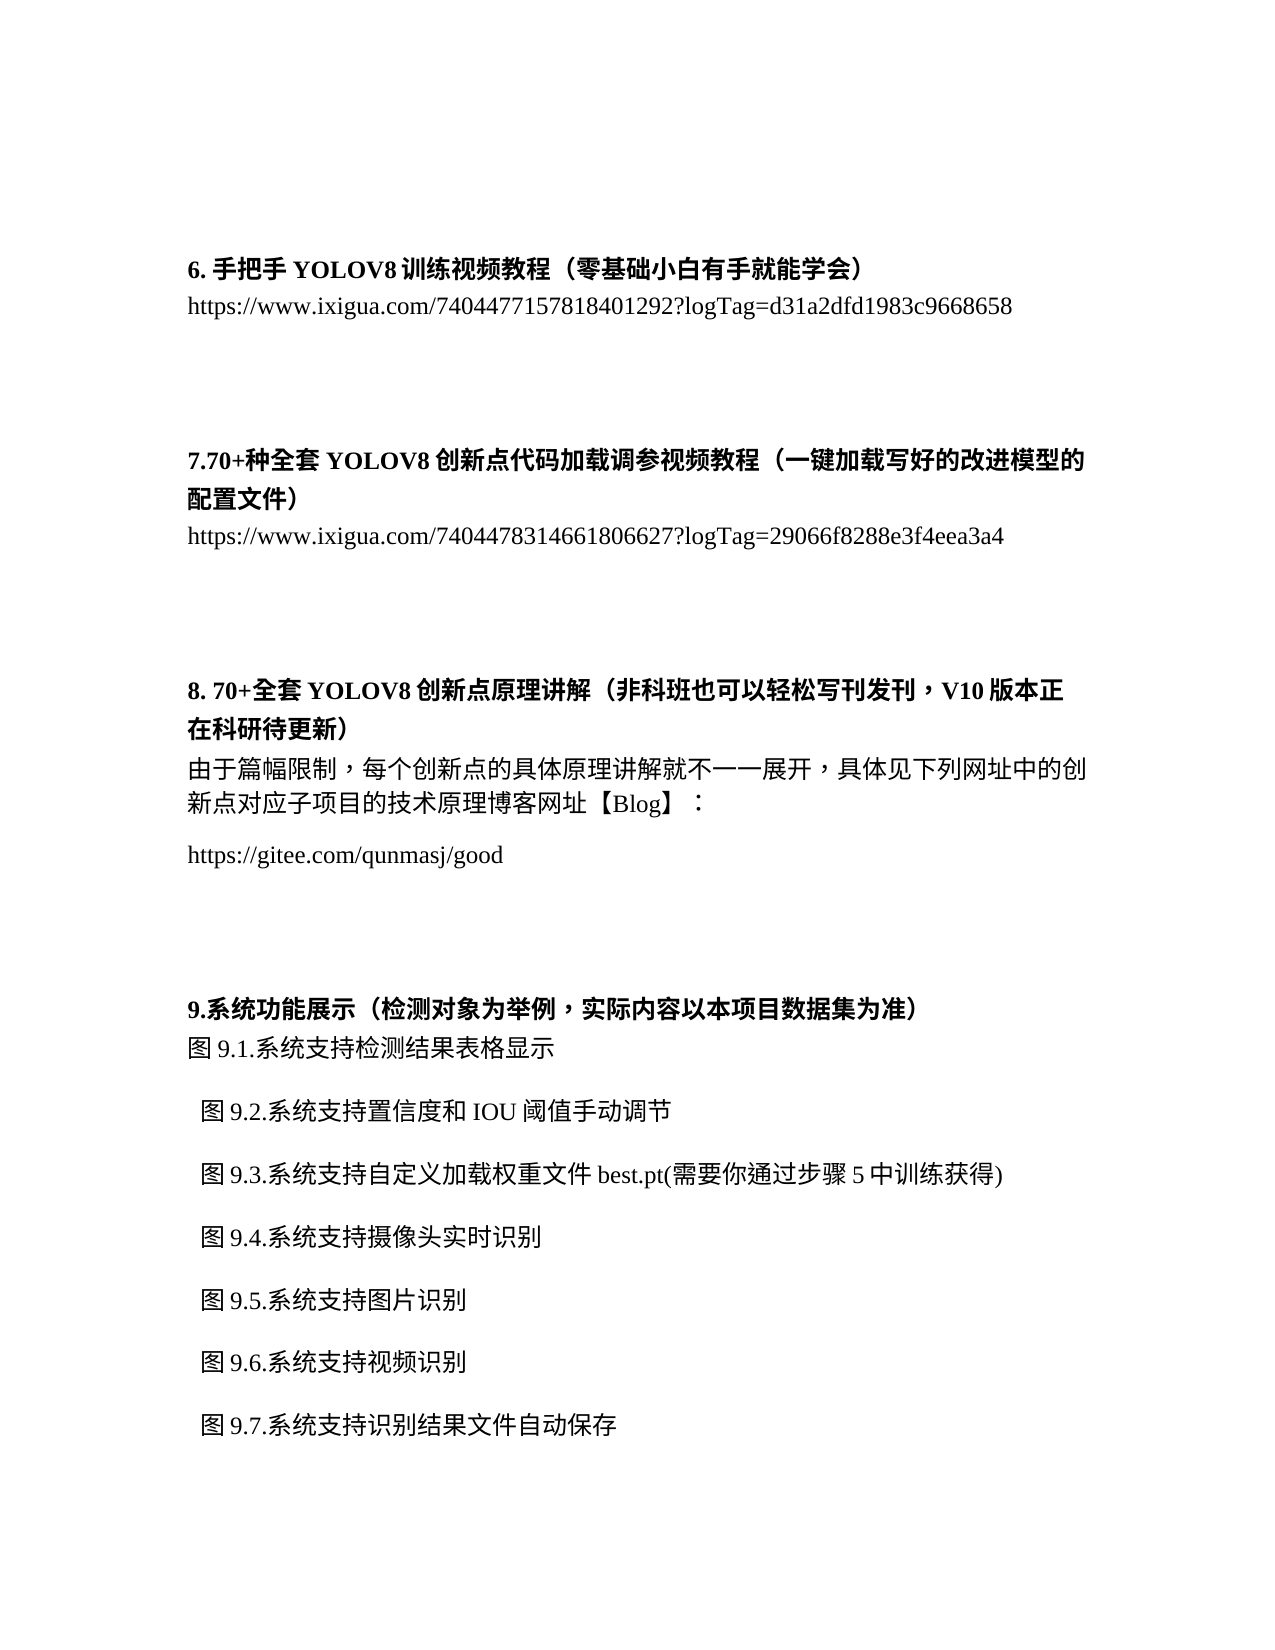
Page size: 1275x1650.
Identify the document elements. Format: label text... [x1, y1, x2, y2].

text https://www.ixigua.com/7404477157818401292?logTag=d31a2dfd1983c9668658 [187, 291, 1087, 320]
subtitle 9.系统功能展示（检测对象为举例，实际内容以本项目数据集为准） [187, 992, 1087, 1026]
subtitle 6. 手把手YOLOV8训练视频教程（零基础小白有手就能学会） [187, 252, 1087, 286]
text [187, 1031, 1087, 1442]
subtitle 7.70+种全套YOLOV8创新点代码加载调参视频教程（一键加载写好的改进模型的配置文件） [187, 443, 1087, 516]
text 由于篇幅限制，每个创新点的具体原理讲解就不一一展开，具体见下列网址中的创新点对应子项目的技术原理博客网址【Blog】： [187, 751, 1087, 819]
subtitle 8. 70+全套YOLOV8创新点原理讲解（非科班也可以轻松写刊发刊，V10版本正在科研待更新） [187, 673, 1087, 746]
text https://www.ixigua.com/7404478314661806627?logTag=29066f8288e3f4eea3a4 [187, 521, 1087, 550]
text https://gitee.com/qunmasj/good [187, 840, 1087, 869]
